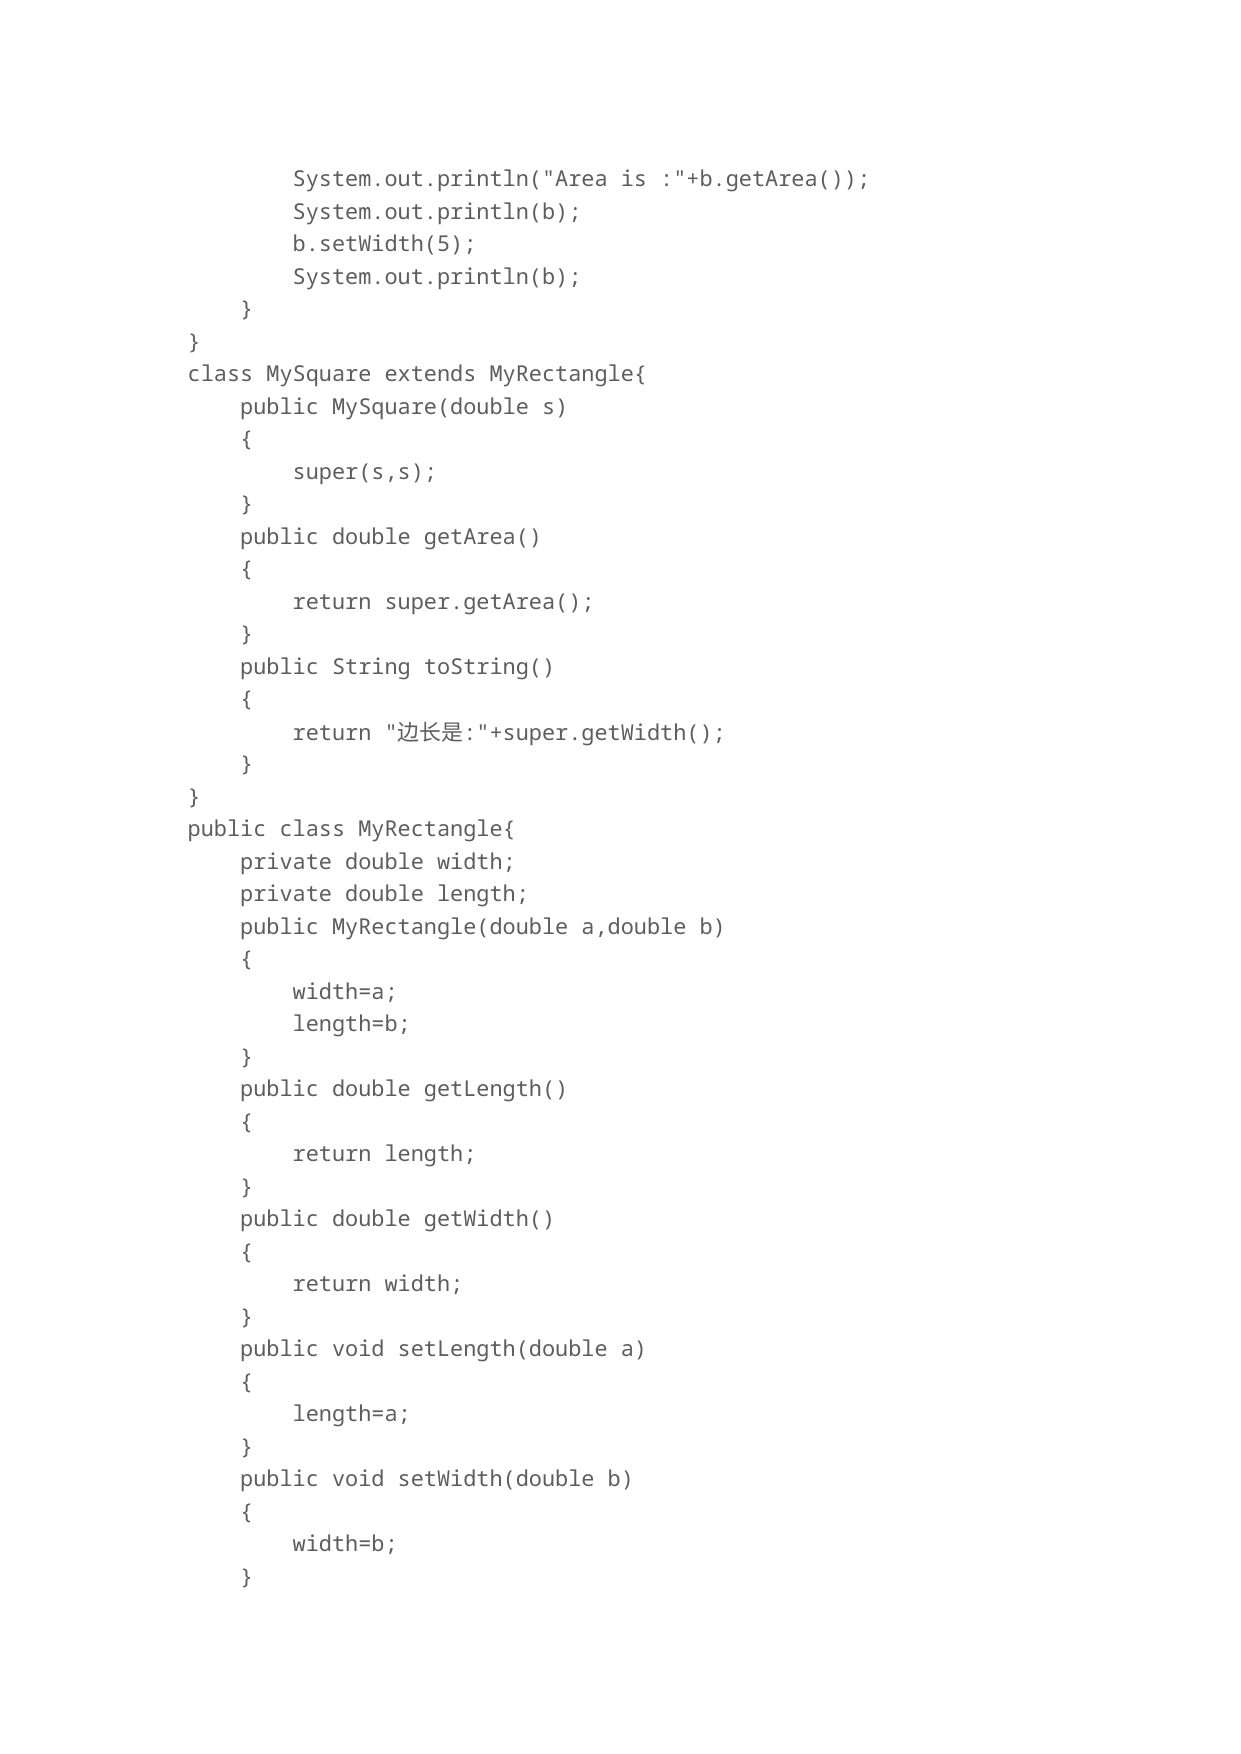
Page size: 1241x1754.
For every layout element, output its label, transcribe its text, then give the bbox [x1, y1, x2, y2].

text public void setLength(double a) [187, 1332, 1053, 1364]
text return width; [187, 1267, 1053, 1299]
text public void setWidth(double b) [187, 1462, 1053, 1494]
text { [187, 1364, 1053, 1397]
text super(s,s); [187, 454, 1053, 487]
text { [187, 422, 1053, 454]
text private double width; [187, 844, 1053, 877]
text { [187, 942, 1053, 974]
text System.out.println(b); [187, 259, 1053, 292]
text } [187, 292, 1053, 324]
text public class MyRectangle{ [187, 812, 1053, 844]
text { [187, 682, 1053, 714]
text } [187, 1169, 1053, 1202]
text System.out.println("Area is :"+b.getArea()); [187, 162, 1053, 194]
text class MySquare extends MyRectangle{ [187, 357, 1053, 389]
text } [187, 779, 1053, 812]
text { [187, 552, 1053, 584]
text public MyRectangle(double a,double b) [187, 909, 1053, 942]
text } [187, 1299, 1053, 1332]
text public double getArea() [187, 519, 1053, 552]
text width=b; [187, 1527, 1053, 1559]
text } [187, 324, 1053, 357]
text b.setWidth(5); [187, 227, 1053, 259]
text System.out.println(b); [187, 194, 1053, 227]
text public String toString() [187, 649, 1053, 682]
text public double getLength() [187, 1072, 1053, 1104]
text { [187, 1104, 1053, 1137]
text public double getWidth() [187, 1202, 1053, 1234]
text public MySquare(double s) [187, 389, 1053, 422]
text return super.getArea(); [187, 584, 1053, 617]
text { [187, 1494, 1053, 1527]
text length=b; [187, 1007, 1053, 1039]
text } [187, 1039, 1053, 1072]
text { [187, 1234, 1053, 1267]
text return length; [187, 1137, 1053, 1169]
text } [187, 1429, 1053, 1462]
text } [187, 747, 1053, 779]
text width=a; [187, 974, 1053, 1007]
text } [187, 487, 1053, 519]
text length=a; [187, 1397, 1053, 1429]
text } [187, 1559, 1053, 1592]
text } [187, 617, 1053, 649]
text return "边长是:"+super.getWidth(); [187, 714, 1053, 747]
text private double length; [187, 877, 1053, 909]
